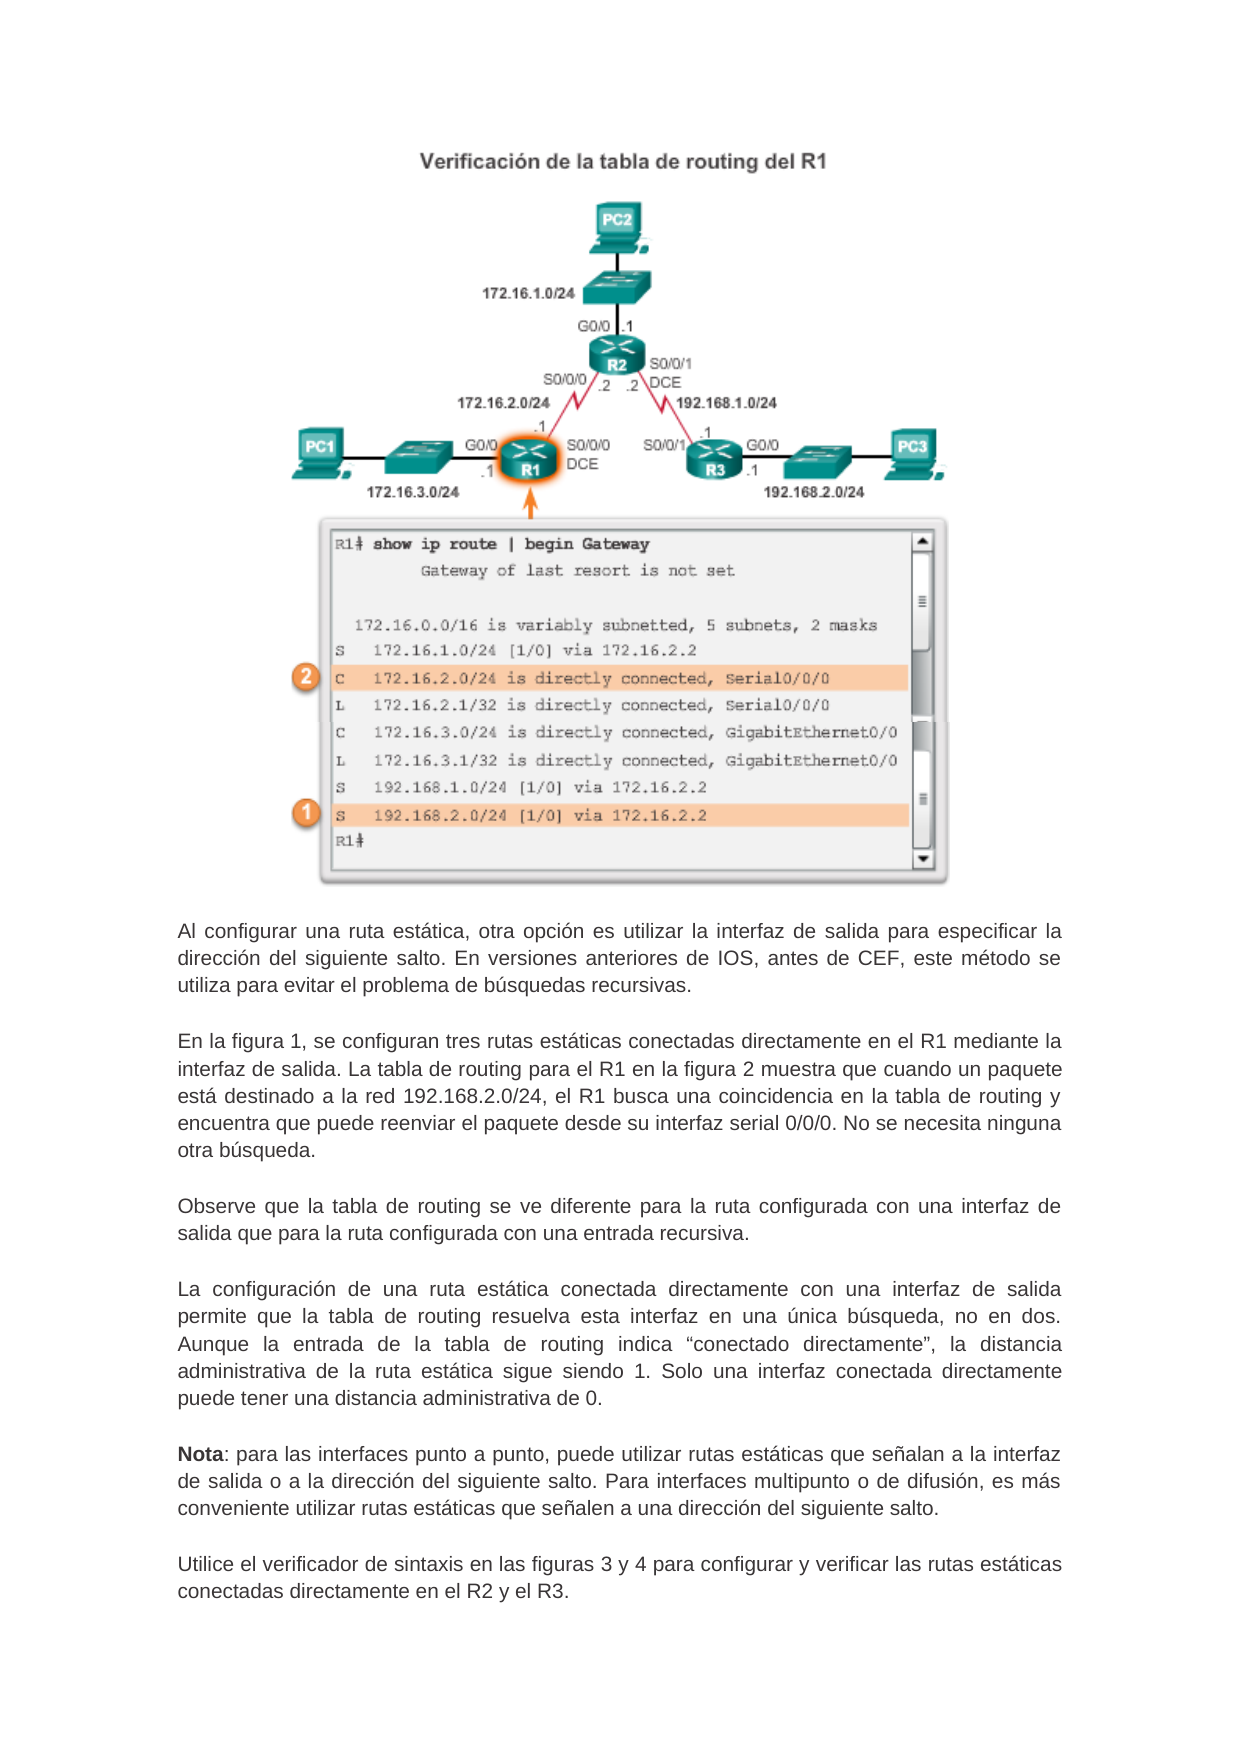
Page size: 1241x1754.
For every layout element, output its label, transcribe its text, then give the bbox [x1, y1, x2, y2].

text Nota: para las interfaces punto a punto, puede utilizar rutas estáticas que señalan a la interfaz de salida o a la dirección del siguiente salto. Para interfaces multipunto o de difusión, es más conveniente utilizar rutas estáticas que señalen a una dirección del siguiente salto. [177, 1439, 1063, 1520]
text La configuración de una ruta estática conectada directamente con una interfaz de salida permite que la tabla de routing resuelva esta interfaz en una única búsqueda, no en dos. Aunque la entrada de la tabla de routing indica “conectado directamente”, la distancia administrativa de la ruta estática sigue siendo 1. Solo una interfaz conectada directamente puede tener una distancia administrativa de 0. [177, 1274, 1063, 1409]
text Observe que la tabla de routing se ve diferente para la ruta configurada con una interfaz de salida que para la ruta configurada con una entrada recursiva. [177, 1191, 1063, 1245]
text Utilice el verificador de sintaxis en las figuras 3 y 4 para configurar y verificar las rutas estáticas conectadas directamente en el R2 y el R3. [177, 1549, 1063, 1603]
picture [290, 147, 950, 887]
text En la figura 1, se configuran tres rutas estáticas conectadas directamente en el R1 mediante la interfaz de salida. La tabla de routing para el R1 en la figura 2 muestra que cuando un paquete está destinado a la red 192.168.2.0/24, el R1 busca una coincidencia en la tabla de routing y encuentra que puede reenviar el paquete desde su interfaz serial 0/0/0. No se necesita ninguna otra búsqueda. [177, 1026, 1063, 1162]
text Al configurar una ruta estática, otra opción es utilizar la interfaz de salida para especificar la dirección del siguiente salto. En versiones anteriores de IOS, antes de CEF, este método se utiliza para evitar el problema de búsquedas recursivas. [177, 916, 1063, 997]
